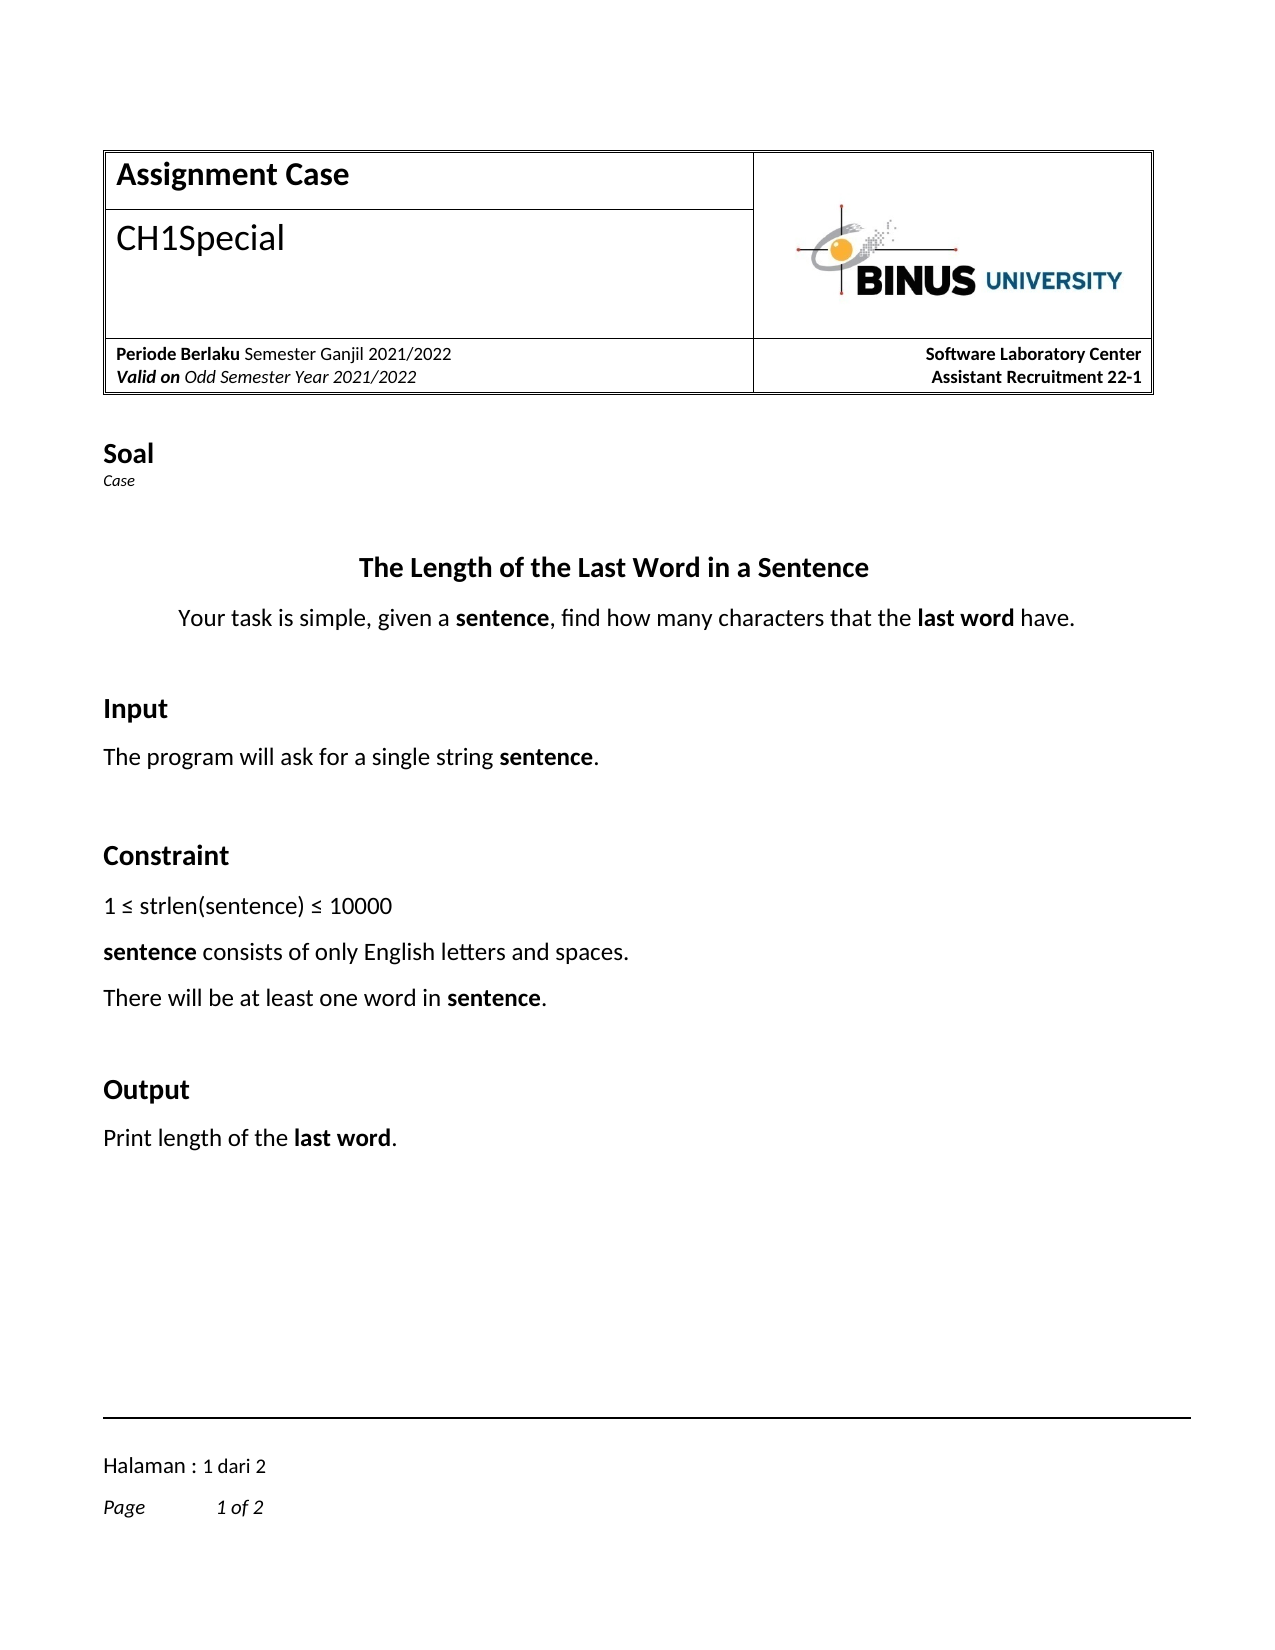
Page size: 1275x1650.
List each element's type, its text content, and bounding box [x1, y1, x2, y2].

list Your task is simple, given a sentence, find how many characters that the last word have. [103, 602, 1125, 633]
text Constraint [103, 837, 1125, 873]
table_cell Periode Berlaku Semester Ganjil 2021/2022 Valid on Odd Semester Year 2021/2022 [106, 339, 753, 392]
list The Length of the Last Word in a Sentence [103, 549, 1125, 584]
picture [784, 182, 1137, 321]
text Output Print length of the last word. [103, 1028, 1125, 1152]
text There will be at least one word in sentence. [103, 982, 1125, 1012]
subtitle Soal [103, 435, 1125, 471]
list Input The program will ask for a single string sentence. [103, 690, 1125, 771]
text 1 ≤ strlen(sentence) ≤ 10000 [103, 891, 1125, 921]
table_cell CH1Special [106, 210, 753, 338]
text sentence consists of only English letters and spaces. [103, 936, 1125, 967]
table_header Assignment Case [106, 153, 753, 209]
table_cell Software Laboratory Center Assistant Recruitment 22-1 [754, 339, 1151, 392]
table_header [754, 153, 1151, 338]
text Case [103, 471, 1125, 491]
